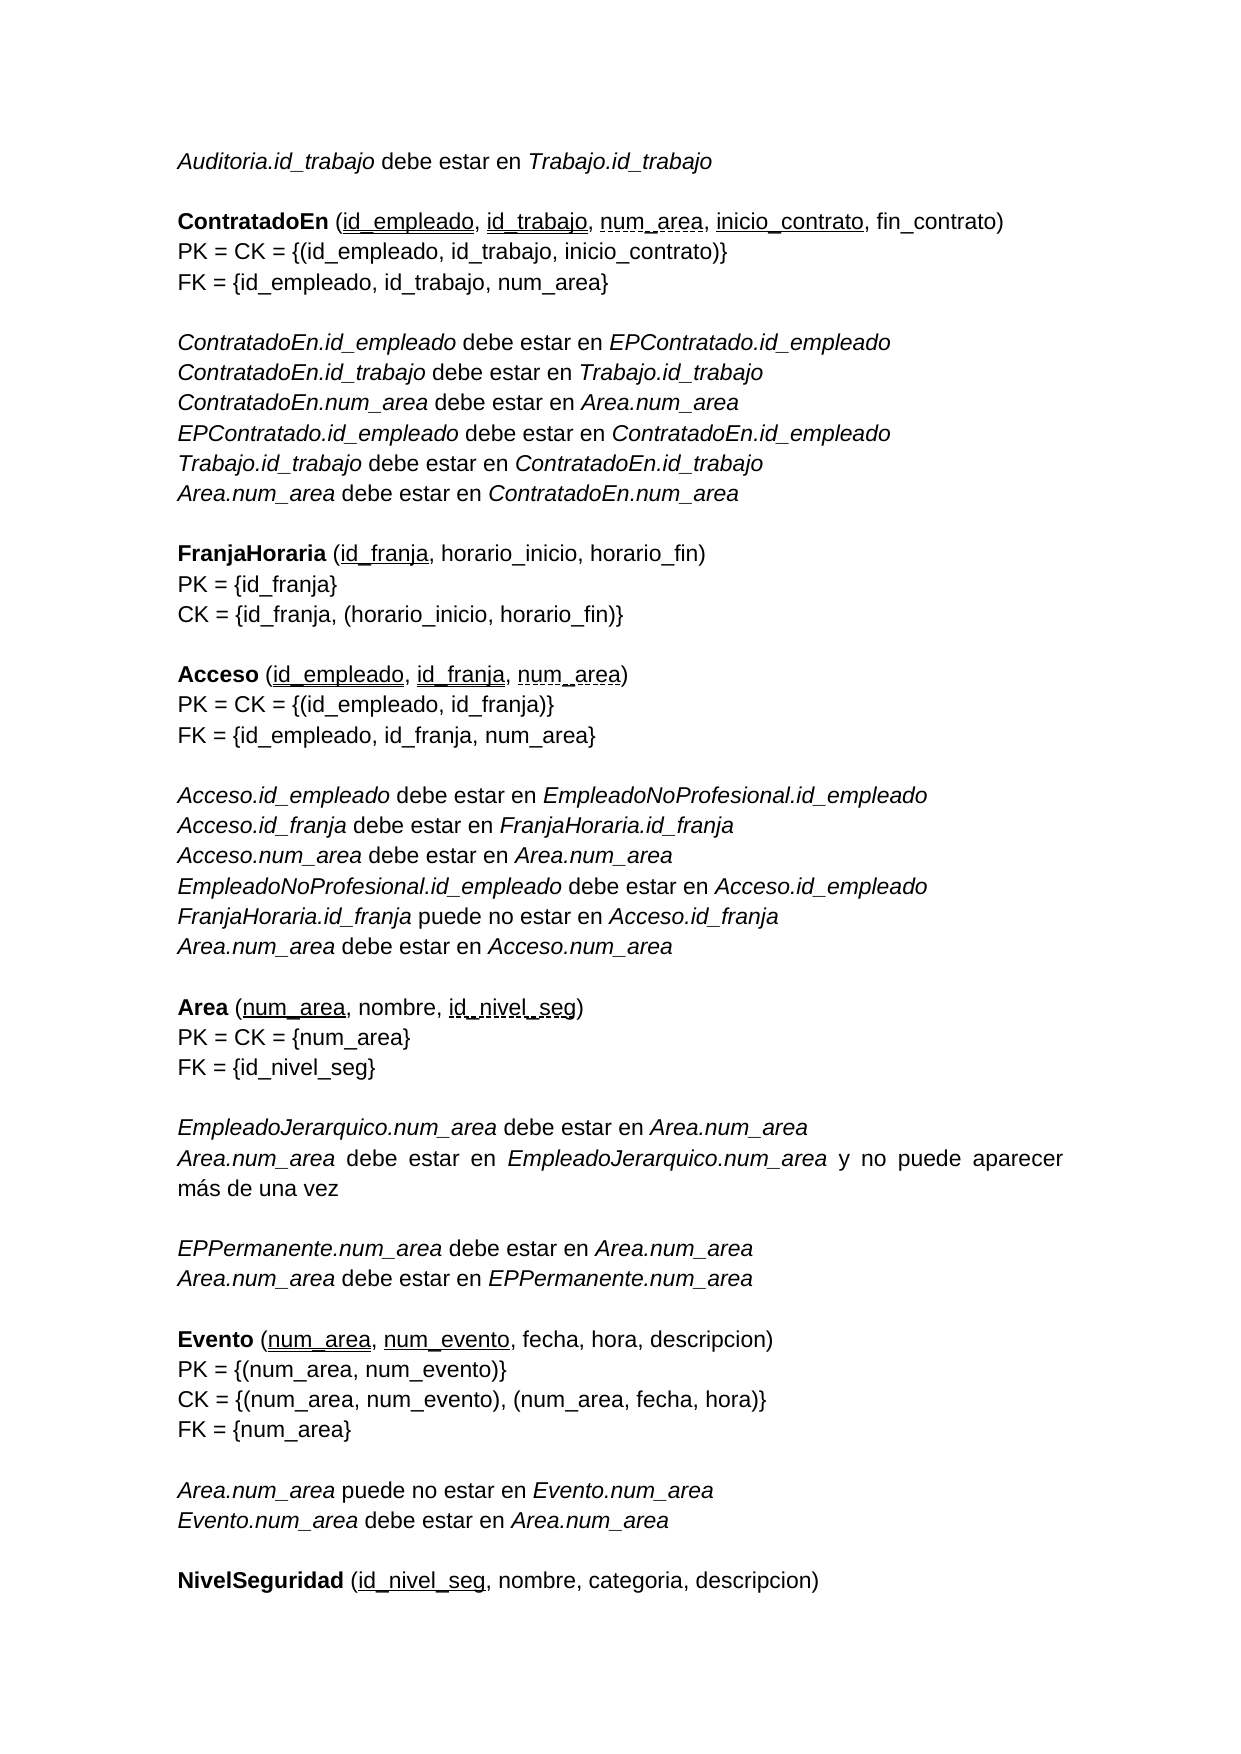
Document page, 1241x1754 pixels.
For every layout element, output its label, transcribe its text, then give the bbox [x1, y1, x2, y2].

text Acceso (id_empleado, id_franja, num_area) [177, 661, 1063, 688]
text Area.num_area puede no estar en Evento.num_area [177, 1477, 1063, 1503]
text ContratadoEn.id_empleado debe estar en EPContratado.id_empleado [177, 329, 1063, 355]
text PK = {id_franja} [177, 571, 1063, 597]
text ContratadoEn (id_empleado, id_trabajo, num_area, inicio_contrato, fin_contrato) [177, 208, 1063, 234]
text Trabajo.id_trabajo debe estar en ContratadoEn.id_trabajo [177, 450, 1063, 476]
text Auditoria.id_trabajo debe estar en Trabajo.id_trabajo [177, 148, 1063, 174]
text EmpleadoNoProfesional.id_empleado debe estar en Acceso.id_empleado [177, 873, 1063, 899]
text Evento (num_area, num_evento, fecha, hora, descripcion) [177, 1326, 1063, 1352]
text FranjaHoraria.id_franja puede no estar en Acceso.id_franja [177, 903, 1063, 929]
text Area (num_area, nombre, id_nivel_seg) [177, 993, 1063, 1020]
text ContratadoEn.num_area debe estar en Area.num_area [177, 389, 1063, 416]
text NivelSeguridad (id_nivel_seg, nombre, categoria, descripcion) [177, 1567, 1063, 1594]
text EPPermanente.num_area debe estar en Area.num_area [177, 1235, 1063, 1262]
text PK = CK = {num_area} [177, 1024, 1063, 1050]
text PK = {(num_area, num_evento)} [177, 1356, 1063, 1382]
text PK = CK = {(id_empleado, id_trabajo, inicio_contrato)} [177, 238, 1063, 265]
text Area.num_area debe estar en ContratadoEn.num_area [177, 480, 1063, 506]
text FK = {num_area} [177, 1416, 1063, 1443]
text CK = {(num_area, num_evento), (num_area, fecha, hora)} [177, 1386, 1063, 1413]
text EPContratado.id_empleado debe estar en ContratadoEn.id_empleado [177, 419, 1063, 446]
text Area.num_area debe estar en Acceso.num_area [177, 933, 1063, 959]
text ContratadoEn.id_trabajo debe estar en Trabajo.id_trabajo [177, 359, 1063, 386]
text Area.num_area debe estar en EmpleadoJerarquico.num_area y no puede aparecer más de una vez [177, 1144, 1063, 1201]
text FK = {id_nivel_seg} [177, 1054, 1063, 1080]
text Evento.num_area debe estar en Area.num_area [177, 1507, 1063, 1533]
text Area.num_area debe estar en EPPermanente.num_area [177, 1265, 1063, 1292]
text Acceso.id_franja debe estar en FranjaHoraria.id_franja [177, 812, 1063, 839]
text CK = {id_franja, (horario_inicio, horario_fin)} [177, 601, 1063, 627]
text Acceso.num_area debe estar en Area.num_area [177, 842, 1063, 869]
text FranjaHoraria (id_franja, horario_inicio, horario_fin) [177, 540, 1063, 567]
text Acceso.id_empleado debe estar en EmpleadoNoProfesional.id_empleado [177, 782, 1063, 808]
text PK = CK = {(id_empleado, id_franja)} [177, 691, 1063, 718]
text EmpleadoJerarquico.num_area debe estar en Area.num_area [177, 1114, 1063, 1141]
text FK = {id_empleado, id_trabajo, num_area} [177, 268, 1063, 295]
text FK = {id_empleado, id_franja, num_area} [177, 722, 1063, 748]
